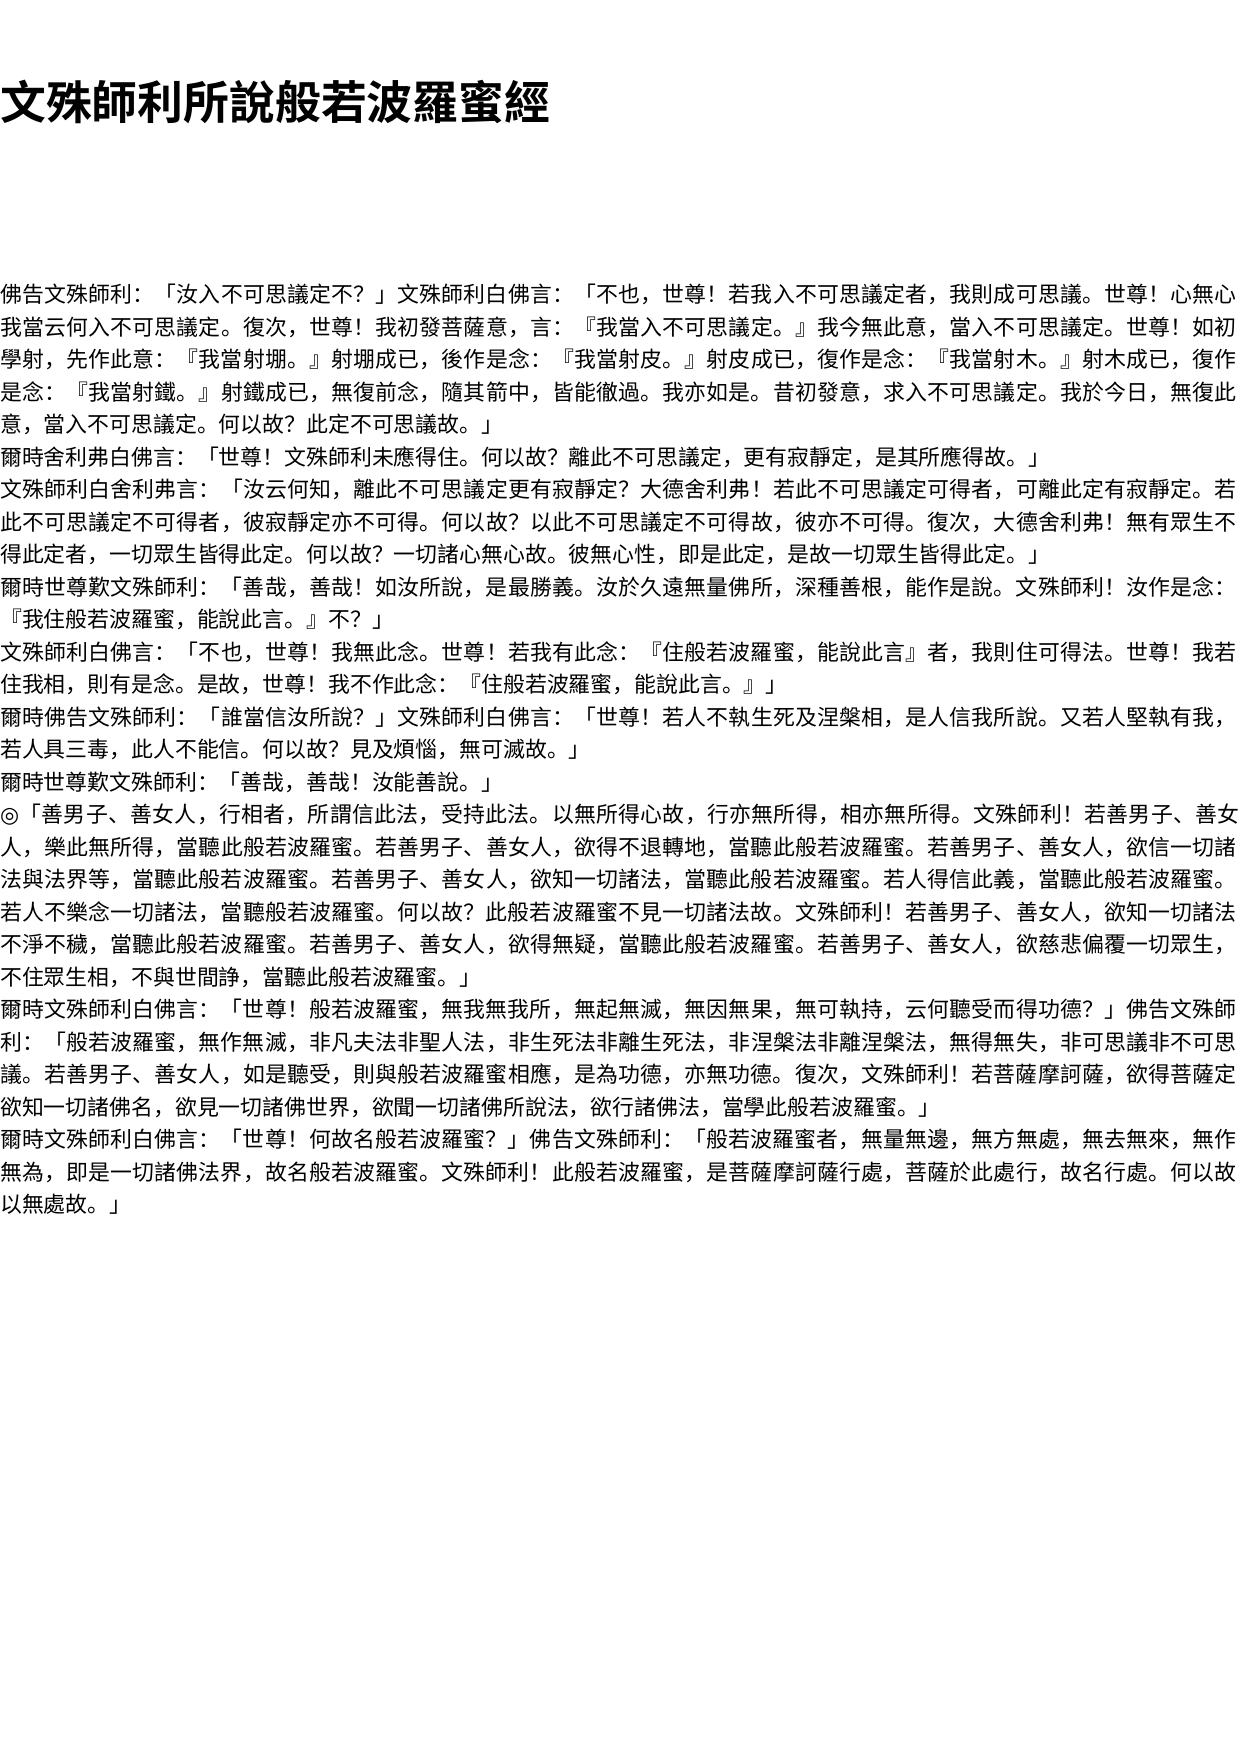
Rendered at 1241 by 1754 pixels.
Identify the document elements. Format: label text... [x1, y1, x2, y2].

text 文殊師利白舍利弗言：「汝云何知，離此不可思議定更有寂靜定？大德舍利弗！若此不可思議定可得者，可離此定有寂靜定。若此不可思議定不可得者，彼寂靜定亦不可得。何以故？以此不可思議定不可得故，彼亦不可得。復次，大德舍利弗！無有眾生不得此定者，一切眾生皆得此定。何以故？一切諸心無心故。彼無心性，即是此定，是故一切眾生皆得此定。」 [0, 472, 1240, 569]
text ◎「善男子、善女人，行相者，所謂信此法，受持此法。以無所得心故，行亦無所得，相亦無所得。文殊師利！若善男子、善女人，樂此無所得，當聽此般若波羅蜜。若善男子、善女人，欲得不退轉地，當聽此般若波羅蜜。若善男子、善女人，欲信一切諸法與法界等，當聽此般若波羅蜜。若善男子、善女人，欲知一切諸法，當聽此般若波羅蜜。若人得信此義，當聽此般若波羅蜜。若人不樂念一切諸法，當聽般若波羅蜜。何以故？此般若波羅蜜不見一切諸法故。文殊師利！若善男子、善女人，欲知一切諸法不淨不穢，當聽此般若波羅蜜。若善男子、善女人，欲得無疑，當聽此般若波羅蜜。若善男子、善女人，欲慈悲偏覆一切眾生，不住眾生相，不與世間諍，當聽此般若波羅蜜。」 [0, 797, 1240, 992]
text 爾時世尊歎文殊師利：「善哉，善哉！汝能善說。」 [0, 764, 1240, 797]
subtitle 文殊師利所說般若波羅蜜經 [0, 51, 1240, 149]
text 爾時佛告文殊師利：「誰當信汝所說？」文殊師利白佛言：「世尊！若人不執生死及涅槃相，是人信我所說。又若人堅執有我，若人具三毒，此人不能信。何以故？見及煩惱，無可滅故。」 [0, 699, 1240, 764]
text 爾時世尊歎文殊師利：「善哉，善哉！如汝所說，是最勝義。汝於久遠無量佛所，深種善根，能作是說。文殊師利！汝作是念：『我住般若波羅蜜，能說此言。』不？」 [0, 569, 1240, 634]
text 爾時文殊師利白佛言：「世尊！般若波羅蜜，無我無我所，無起無滅，無因無果，無可執持，云何聽受而得功德？」佛告文殊師利：「般若波羅蜜，無作無滅，非凡夫法非聖人法，非生死法非離生死法，非涅槃法非離涅槃法，無得無失，非可思議非不可思議。若善男子、善女人，如是聽受，則與般若波羅蜜相應，是為功德，亦無功德。復次，文殊師利！若菩薩摩訶薩，欲得菩薩定，欲知一切諸佛名，欲見一切諸佛世界，欲聞一切諸佛所說法，欲行諸佛法，當學此般若波羅蜜。」 [0, 992, 1240, 1122]
text 文殊師利白佛言：「不也，世尊！我無此念。世尊！若我有此念：『住般若波羅蜜，能說此言』者，我則住可得法。世尊！我若住我相，則有是念。是故，世尊！我不作此念：『住般若波羅蜜，能說此言。』」 [0, 634, 1240, 699]
text 爾時文殊師利白佛言：「世尊！何故名般若波羅蜜？」佛告文殊師利：「般若波羅蜜者，無量無邊，無方無處，無去無來，無作無為，即是一切諸佛法界，故名般若波羅蜜。文殊師利！此般若波羅蜜，是菩薩摩訶薩行處，菩薩於此處行，故名行處。何以故？以無處故。」 [0, 1122, 1240, 1219]
text 爾時舍利弗白佛言：「世尊！文殊師利未應得住。何以故？離此不可思議定，更有寂靜定，是其所應得故。」 [0, 439, 1240, 472]
text 佛告文殊師利：「汝入不可思議定不？」文殊師利白佛言：「不也，世尊！若我入不可思議定者，我則成可思議。世尊！心無心，我當云何入不可思議定。復次，世尊！我初發菩薩意，言：『我當入不可思議定。』我今無此意，當入不可思議定。世尊！如初學射，先作此意：『我當射堋。』射堋成已，後作是念：『我當射皮。』射皮成已，復作是念：『我當射木。』射木成已，復作是念：『我當射鐵。』射鐵成已，無復前念，隨其箭中，皆能徹過。我亦如是。昔初發意，求入不可思議定。我於今日，無復此意，當入不可思議定。何以故？此定不可思議故。」 [0, 277, 1240, 439]
